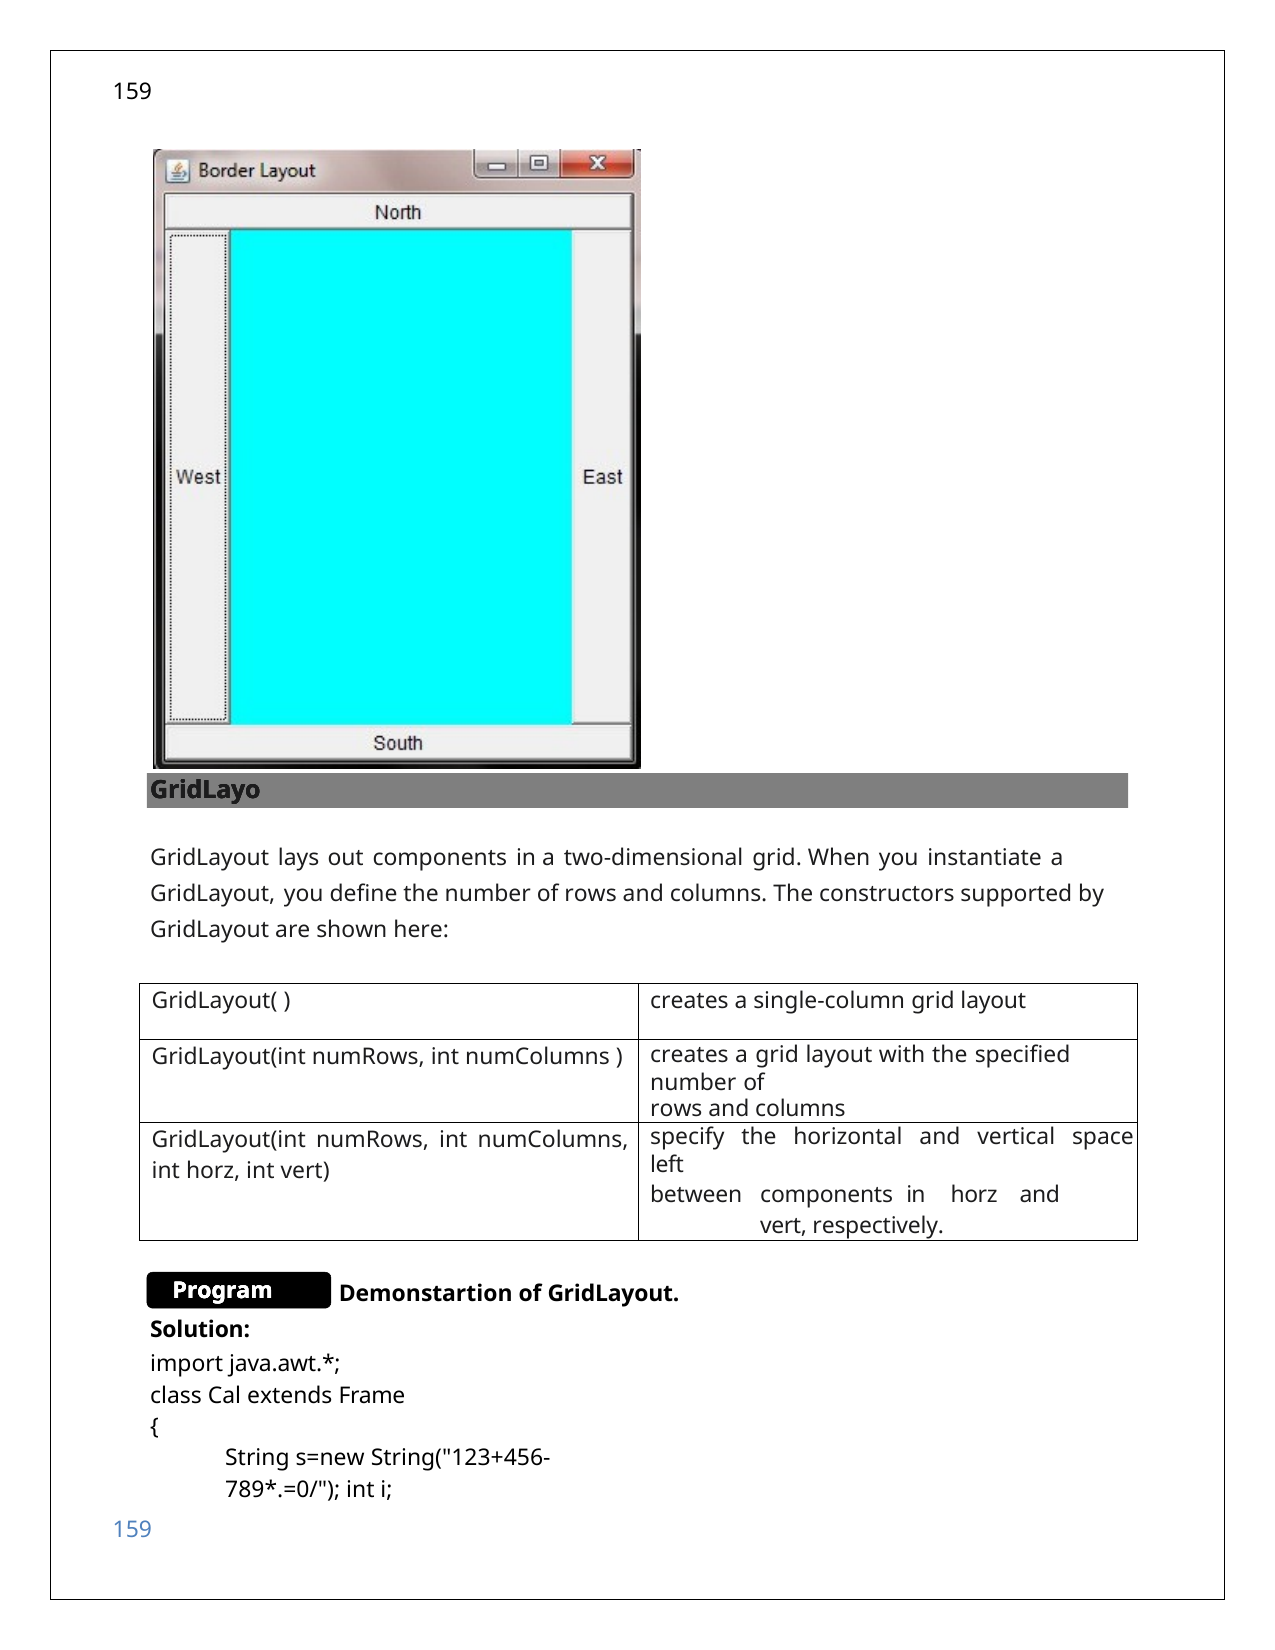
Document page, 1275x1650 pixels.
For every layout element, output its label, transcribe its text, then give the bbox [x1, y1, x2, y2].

table_cell GridLayout(int numRows, int numColumns ) [140, 1040, 638, 1122]
table_cell creates a grid layout with the specified number of rows and columns [639, 1040, 1137, 1122]
text class Cal extends Frame [150, 1379, 1162, 1410]
table_cell GridLayout(int numRows, int numColumns, int horz, int vert) [140, 1123, 638, 1240]
table_header GridLayout( ) [140, 984, 638, 1039]
picture [153, 149, 641, 769]
text import java.awt.*; [150, 1347, 1162, 1379]
table_header creates a single-column grid layout [639, 984, 1137, 1039]
text GridLayout lays out components in a two-dimensional grid. When you instantiate a GridLayout, you define the number of rows and columns. The constructors supported by GridLayout are shown here: [150, 841, 1128, 944]
table_cell specify the horizontal and vertical space left between components in horz and vert, respectively. [639, 1123, 1137, 1240]
text Solution: [150, 1313, 1162, 1344]
text String s=new String("123+456-789*.=0/"); int i; [225, 1441, 617, 1504]
subtitle Demonstartion of GridLayout. [338, 1277, 1162, 1309]
text { [150, 1410, 1162, 1441]
